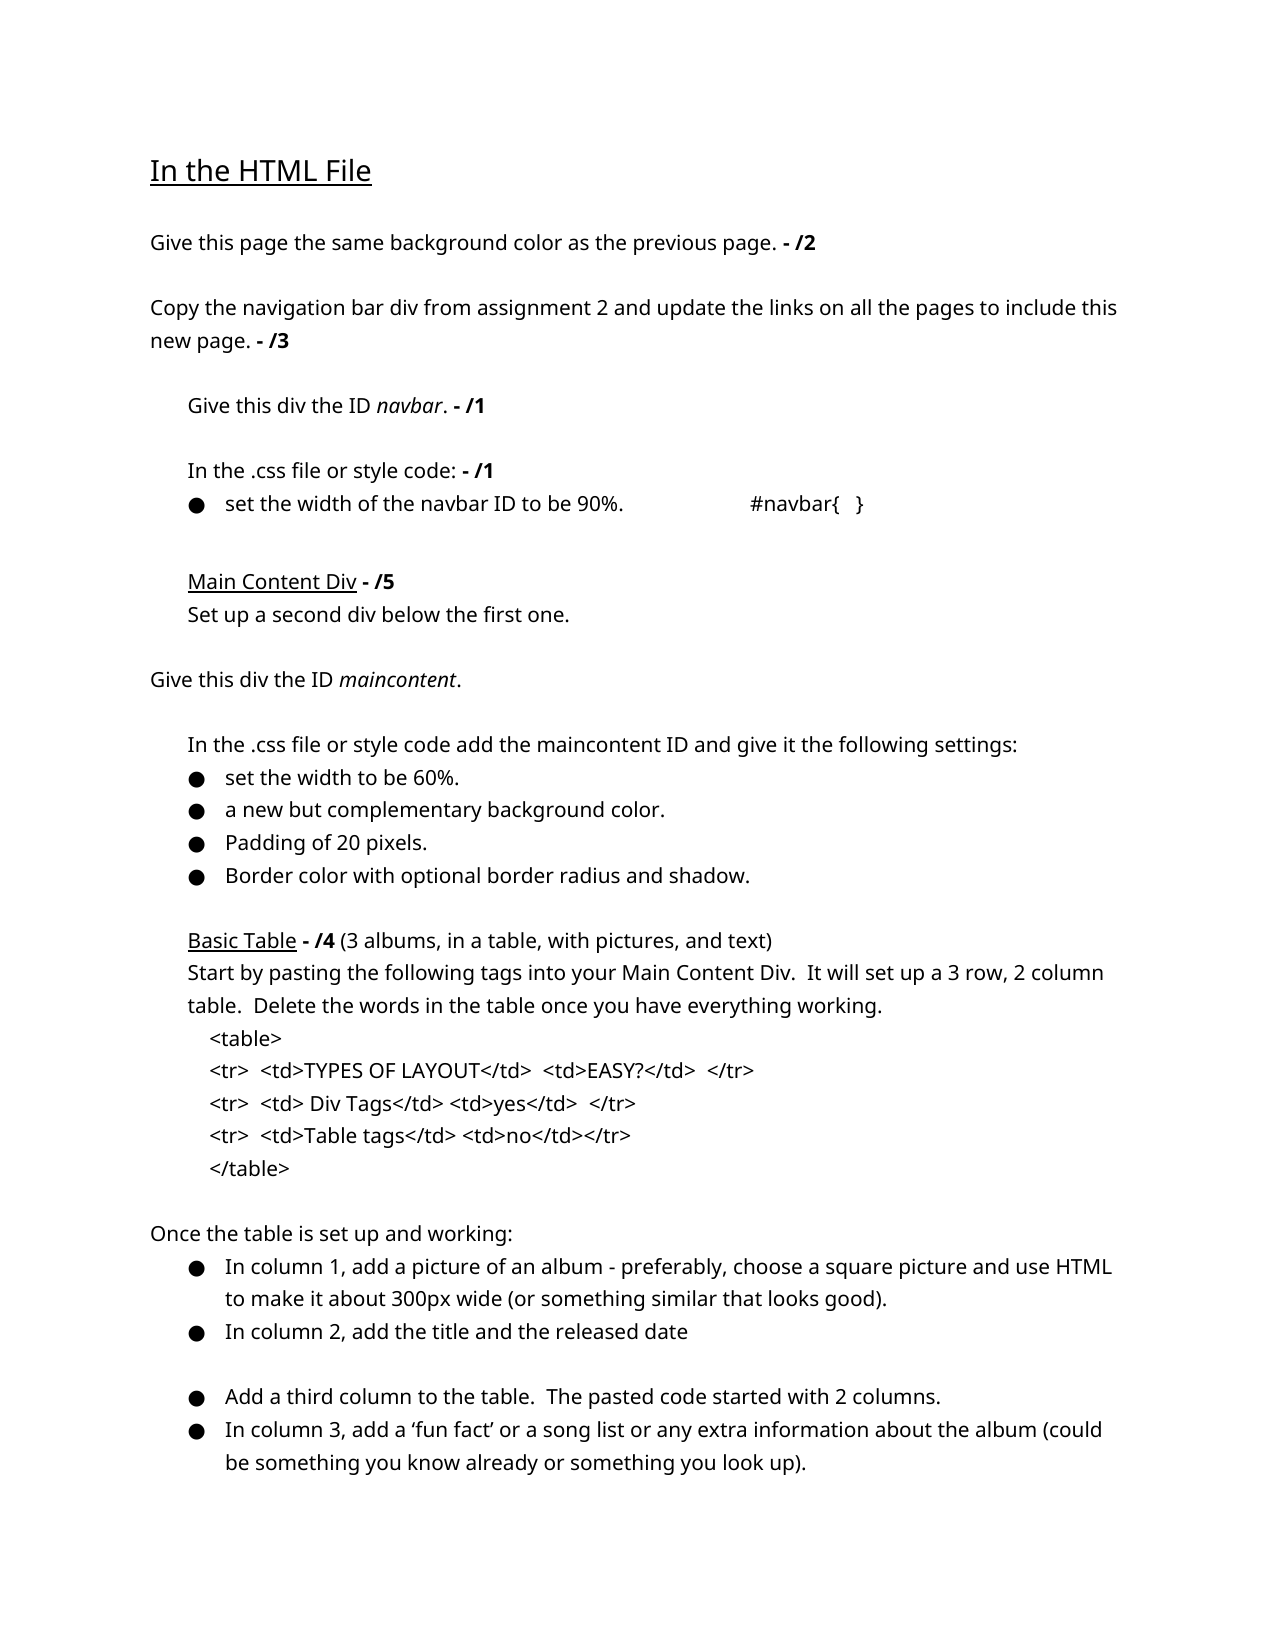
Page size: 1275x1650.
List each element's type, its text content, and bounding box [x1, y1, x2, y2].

text In the .css file or style code: - /1 [187, 456, 1125, 485]
text Copy the navigation bar div from assignment 2 and update the links on all the pages to include this new page. - /3 [150, 293, 1125, 354]
text <tr> <td>Table tags</td> <td>no</td></tr> [187, 1122, 1125, 1150]
text In the .css file or style code add the maincontent ID and give it the following settings: [187, 730, 1125, 759]
text Start by pasting the following tags into your Main Content Div. It will set up a 3 row, 2 column table. Delete the words in the table once you have everything working. [187, 958, 1125, 1019]
text <table> [187, 1024, 1125, 1052]
list Padding of 20 pixels. [187, 828, 1125, 857]
list In column 2, add the title and the released date [187, 1317, 1125, 1346]
text Main Content Div - /5 [187, 567, 1125, 596]
list In column 1, add a picture of an album - preferably, choose a square picture and use HTML to make it about 300px wide (or something similar that looks good). [187, 1252, 1125, 1313]
list a new but complementary background color. [187, 796, 1125, 824]
text Give this div the ID maincontent. [150, 665, 1125, 693]
list set the width of the navbar ID to be 90%. #navbar{ } [187, 489, 1125, 517]
list In column 3, add a ‘fun fact’ or a song list or any extra information about the album (could be something you know already or something you look up). [187, 1415, 1125, 1476]
text Set up a second div below the first one. [187, 600, 1125, 628]
list Add a third column to the table. The pasted code started with 2 columns. [187, 1382, 1125, 1411]
text <tr> <td>TYPES OF LAYOUT</td> <td>EASY?</td> </tr> [187, 1056, 1125, 1085]
text Give this div the ID navbar. - /1 [187, 391, 1125, 420]
list set the width to be 60%. [187, 763, 1125, 791]
text Basic Table - /4 (3 albums, in a table, with pictures, and text) [187, 926, 1125, 954]
text </table> [187, 1154, 1125, 1183]
text Once the table is set up and working: [150, 1219, 1125, 1248]
list Border color with optional border radius and shadow. [187, 861, 1125, 889]
text In the HTML File [150, 150, 1125, 190]
text <tr> <td> Div Tags</td> <td>yes</td> </tr> [187, 1089, 1125, 1117]
text Give this page the same background color as the previous page. - /2 [150, 228, 1125, 257]
